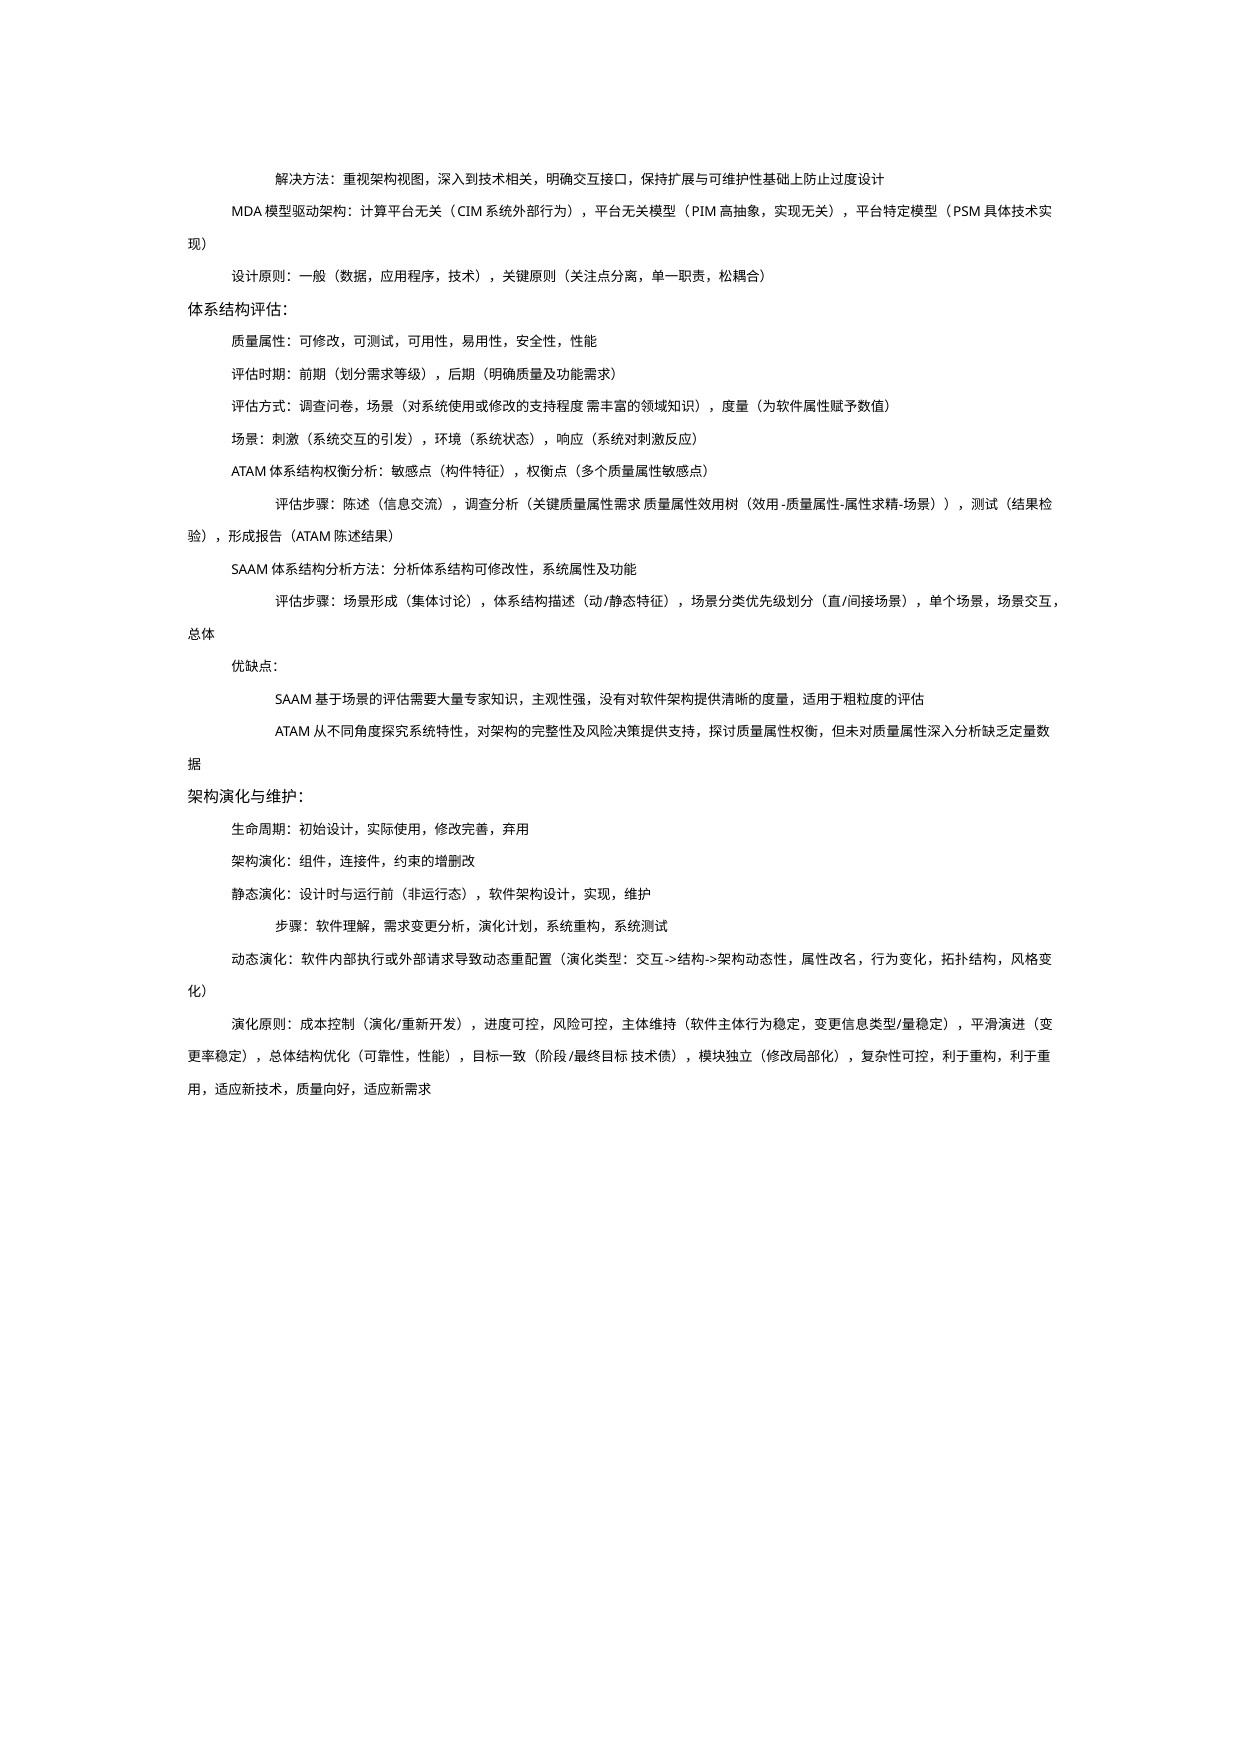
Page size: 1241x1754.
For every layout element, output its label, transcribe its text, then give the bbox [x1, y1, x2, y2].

text 评估时期：前期（划分需求等级），后期（明确质量及功能需求） [187, 357, 1053, 389]
text 动态演化：软件内部执行或外部请求导致动态重配置（演化类型：交互->结构->架构动态性，属性改名，行为变化，拓扑结构，风格变化） [187, 942, 1053, 1007]
text 生命周期：初始设计，实际使用，修改完善，弃用 [187, 812, 1053, 844]
text 架构演化：组件，连接件，约束的增删改 [187, 844, 1053, 877]
text 优缺点： [187, 649, 1053, 682]
text MDA模型驱动架构：计算平台无关（CIM系统外部行为），平台无关模型（PIM高抽象，实现无关），平台特定模型（PSM具体技术实现） [187, 194, 1053, 259]
text 设计原则：一般（数据，应用程序，技术），关键原则（关注点分离，单一职责，松耦合） [187, 259, 1053, 292]
text SAAM基于场景的评估需要大量专家知识，主观性强，没有对软件架构提供清晰的度量，适用于粗粒度的评估 [231, 682, 1053, 714]
text 评估方式：调查问卷，场景（对系统使用或修改的支持程度 需丰富的领域知识），度量（为软件属性赋予数值） [187, 389, 1053, 422]
text 评估步骤：陈述（信息交流），调查分析（关键质量属性需求 质量属性效用树（效用-质量属性-属性求精-场景）），测试（结果检验），形成报告（ATAM陈述结果） [187, 487, 1053, 552]
text ATAM从不同角度探究系统特性，对架构的完整性及风险决策提供支持，探讨质量属性权衡，但未对质量属性深入分析缺乏定量数据 [187, 714, 1053, 779]
text 体系结构评估： [187, 292, 1053, 324]
text 评估步骤：场景形成（集体讨论），体系结构描述（动/静态特征），场景分类优先级划分（直/间接场景），单个场景，场景交互，总体 [187, 584, 1053, 649]
text ATAM体系结构权衡分析：敏感点（构件特征），权衡点（多个质量属性敏感点） [187, 454, 1053, 487]
text 步骤：软件理解，需求变更分析，演化计划，系统重构，系统测试 [187, 909, 1053, 942]
text 质量属性：可修改，可测试，可用性，易用性，安全性，性能 [187, 324, 1053, 357]
text 解决方法：重视架构视图，深入到技术相关，明确交互接口，保持扩展与可维护性基础上防止过度设计 [187, 162, 1053, 194]
text 静态演化：设计时与运行前（非运行态），软件架构设计，实现，维护 [187, 877, 1053, 909]
text 演化原则：成本控制（演化/重新开发），进度可控，风险可控，主体维持（软件主体行为稳定，变更信息类型/量稳定），平滑演进（变更率稳定），总体结构优化（可靠性，性能），目标一致（阶段/最终目标 技术债），模块独立（修改局部化），复杂性可控，利于重构，利于重用，适应新技术，质量向好，适应新需求 [187, 1007, 1053, 1104]
text 架构演化与维护： [187, 779, 1053, 812]
text 场景：刺激（系统交互的引发），环境（系统状态），响应（系统对刺激反应） [187, 422, 1053, 454]
text SAAM体系结构分析方法：分析体系结构可修改性，系统属性及功能 [187, 552, 1053, 584]
